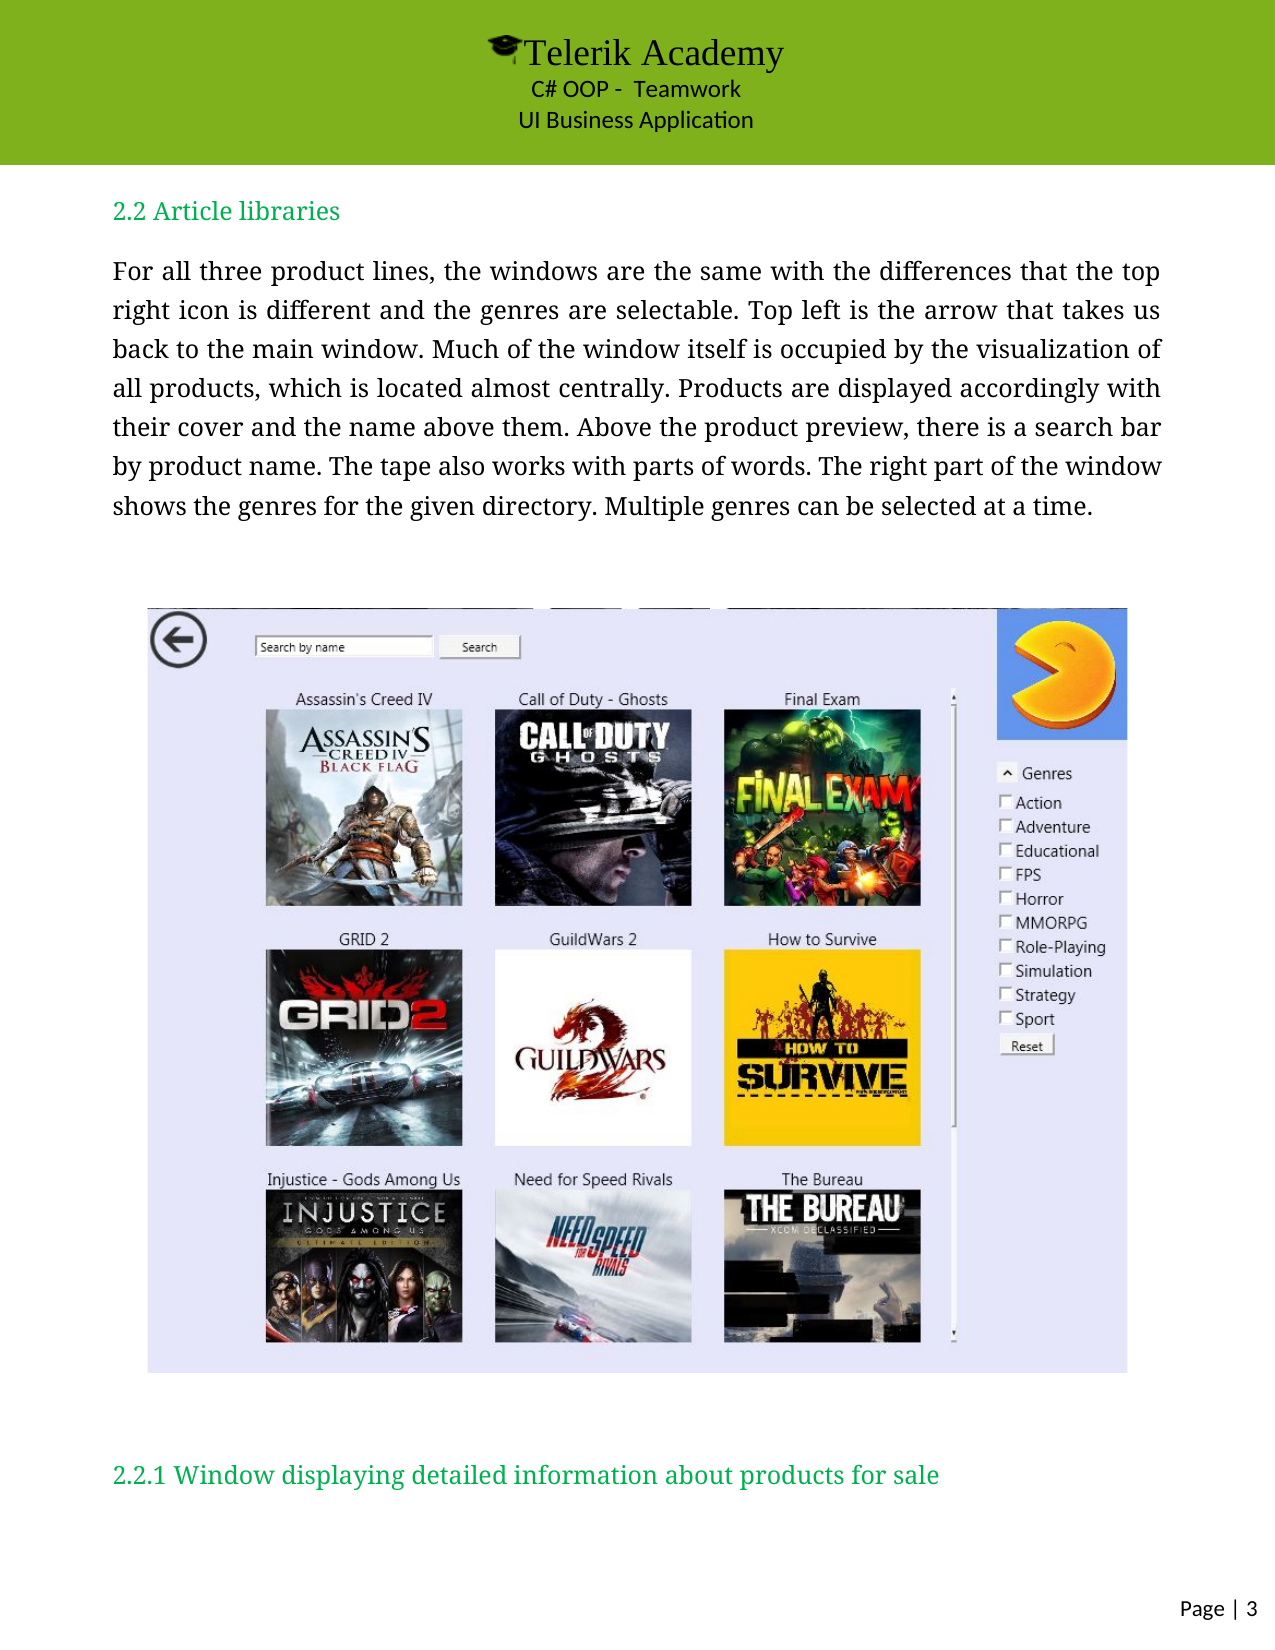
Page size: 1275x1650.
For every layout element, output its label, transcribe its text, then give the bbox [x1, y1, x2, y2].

text For all three product lines, the windows are the same with the differences that the top right icon is different and the genres are selectable. Top left is the arrow that takes us back to the main window. Much of the window itself is occupied by the visualization of all products, which is located almost centrally. Products are displayed accordingly with their cover and the name above them. Above the product preview, there is a search bar by product name. The tape also works with parts of words. The right part of the window shows the genres for the given directory. Multiple genres can be selected at a time. [112, 253, 1163, 522]
picture [487, 35, 524, 66]
text 2.2 Article libraries [112, 193, 1163, 227]
picture [147, 608, 1128, 1373]
text 2.2.1 Window displaying detailed information about products for sale [112, 1457, 1163, 1491]
